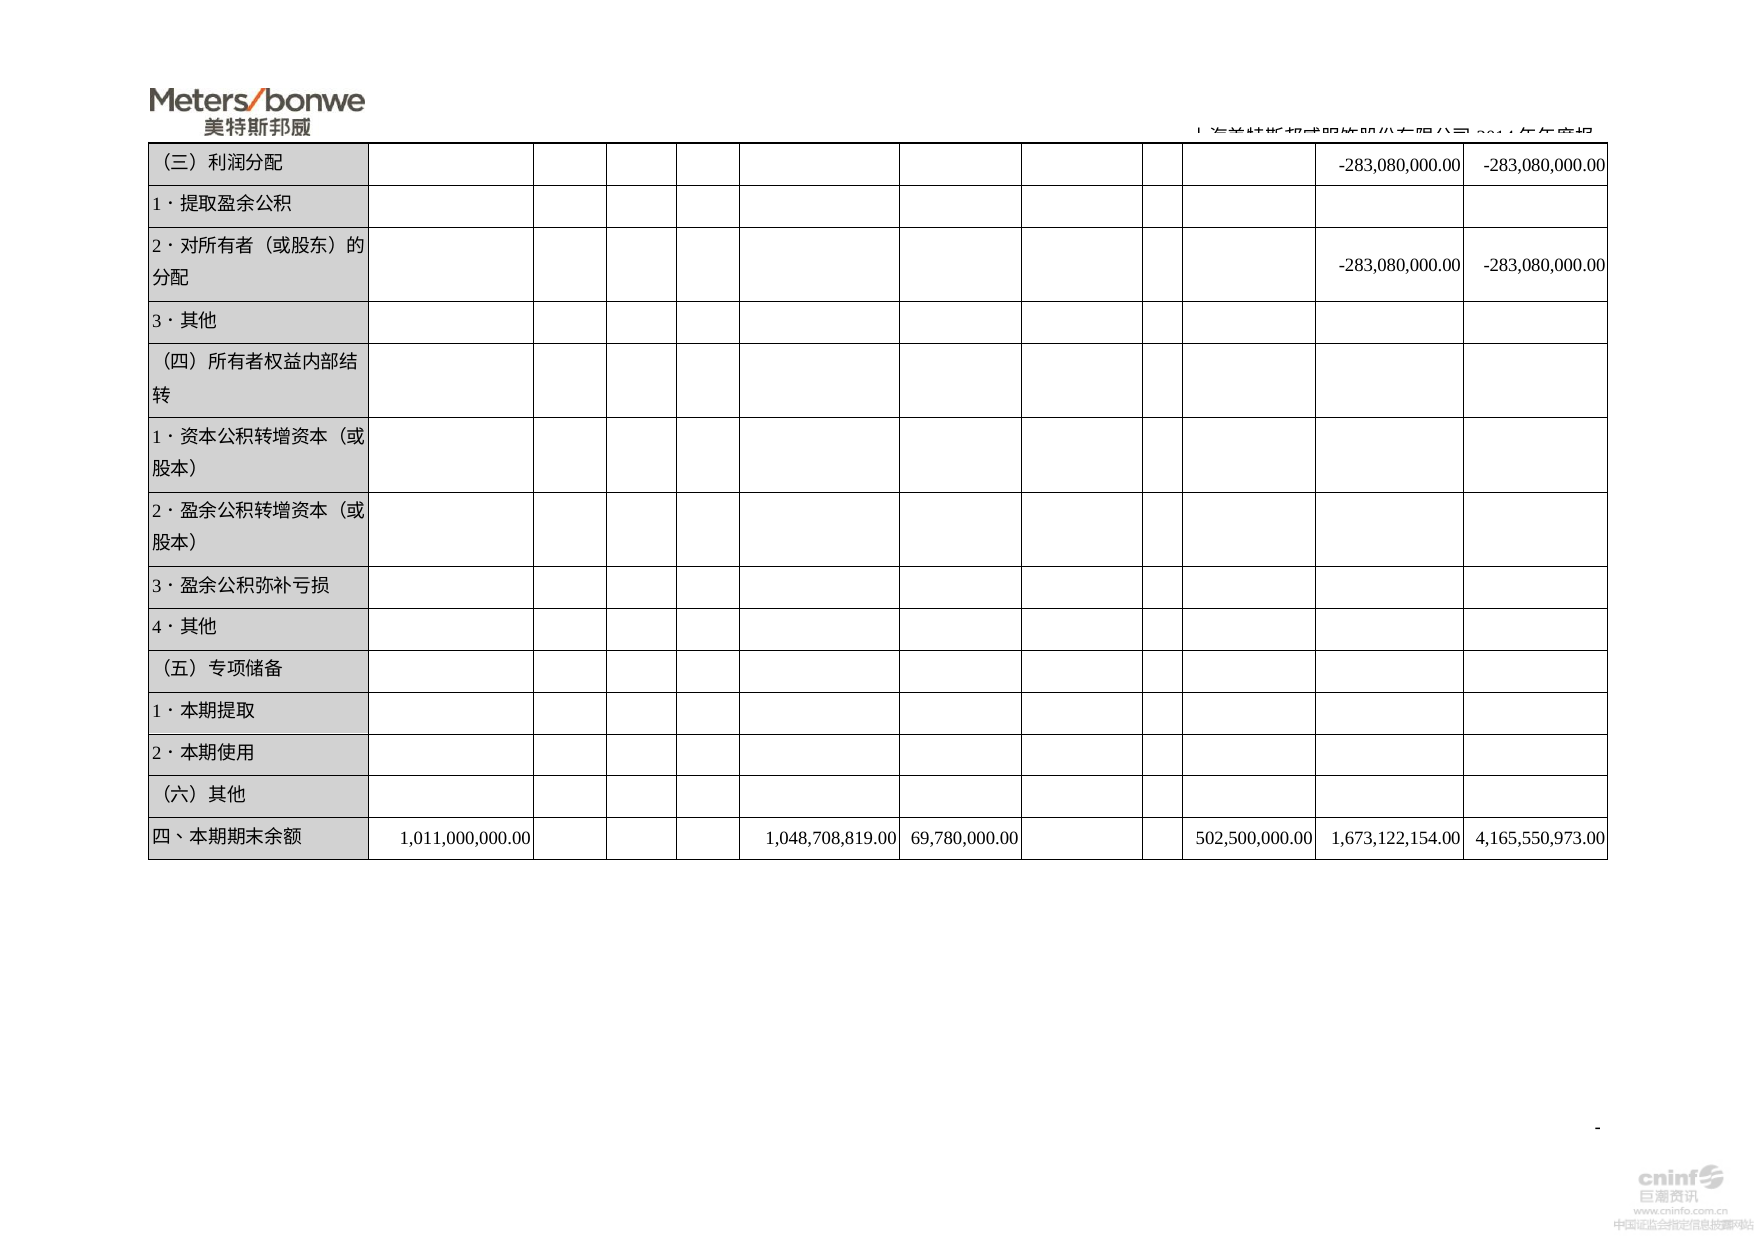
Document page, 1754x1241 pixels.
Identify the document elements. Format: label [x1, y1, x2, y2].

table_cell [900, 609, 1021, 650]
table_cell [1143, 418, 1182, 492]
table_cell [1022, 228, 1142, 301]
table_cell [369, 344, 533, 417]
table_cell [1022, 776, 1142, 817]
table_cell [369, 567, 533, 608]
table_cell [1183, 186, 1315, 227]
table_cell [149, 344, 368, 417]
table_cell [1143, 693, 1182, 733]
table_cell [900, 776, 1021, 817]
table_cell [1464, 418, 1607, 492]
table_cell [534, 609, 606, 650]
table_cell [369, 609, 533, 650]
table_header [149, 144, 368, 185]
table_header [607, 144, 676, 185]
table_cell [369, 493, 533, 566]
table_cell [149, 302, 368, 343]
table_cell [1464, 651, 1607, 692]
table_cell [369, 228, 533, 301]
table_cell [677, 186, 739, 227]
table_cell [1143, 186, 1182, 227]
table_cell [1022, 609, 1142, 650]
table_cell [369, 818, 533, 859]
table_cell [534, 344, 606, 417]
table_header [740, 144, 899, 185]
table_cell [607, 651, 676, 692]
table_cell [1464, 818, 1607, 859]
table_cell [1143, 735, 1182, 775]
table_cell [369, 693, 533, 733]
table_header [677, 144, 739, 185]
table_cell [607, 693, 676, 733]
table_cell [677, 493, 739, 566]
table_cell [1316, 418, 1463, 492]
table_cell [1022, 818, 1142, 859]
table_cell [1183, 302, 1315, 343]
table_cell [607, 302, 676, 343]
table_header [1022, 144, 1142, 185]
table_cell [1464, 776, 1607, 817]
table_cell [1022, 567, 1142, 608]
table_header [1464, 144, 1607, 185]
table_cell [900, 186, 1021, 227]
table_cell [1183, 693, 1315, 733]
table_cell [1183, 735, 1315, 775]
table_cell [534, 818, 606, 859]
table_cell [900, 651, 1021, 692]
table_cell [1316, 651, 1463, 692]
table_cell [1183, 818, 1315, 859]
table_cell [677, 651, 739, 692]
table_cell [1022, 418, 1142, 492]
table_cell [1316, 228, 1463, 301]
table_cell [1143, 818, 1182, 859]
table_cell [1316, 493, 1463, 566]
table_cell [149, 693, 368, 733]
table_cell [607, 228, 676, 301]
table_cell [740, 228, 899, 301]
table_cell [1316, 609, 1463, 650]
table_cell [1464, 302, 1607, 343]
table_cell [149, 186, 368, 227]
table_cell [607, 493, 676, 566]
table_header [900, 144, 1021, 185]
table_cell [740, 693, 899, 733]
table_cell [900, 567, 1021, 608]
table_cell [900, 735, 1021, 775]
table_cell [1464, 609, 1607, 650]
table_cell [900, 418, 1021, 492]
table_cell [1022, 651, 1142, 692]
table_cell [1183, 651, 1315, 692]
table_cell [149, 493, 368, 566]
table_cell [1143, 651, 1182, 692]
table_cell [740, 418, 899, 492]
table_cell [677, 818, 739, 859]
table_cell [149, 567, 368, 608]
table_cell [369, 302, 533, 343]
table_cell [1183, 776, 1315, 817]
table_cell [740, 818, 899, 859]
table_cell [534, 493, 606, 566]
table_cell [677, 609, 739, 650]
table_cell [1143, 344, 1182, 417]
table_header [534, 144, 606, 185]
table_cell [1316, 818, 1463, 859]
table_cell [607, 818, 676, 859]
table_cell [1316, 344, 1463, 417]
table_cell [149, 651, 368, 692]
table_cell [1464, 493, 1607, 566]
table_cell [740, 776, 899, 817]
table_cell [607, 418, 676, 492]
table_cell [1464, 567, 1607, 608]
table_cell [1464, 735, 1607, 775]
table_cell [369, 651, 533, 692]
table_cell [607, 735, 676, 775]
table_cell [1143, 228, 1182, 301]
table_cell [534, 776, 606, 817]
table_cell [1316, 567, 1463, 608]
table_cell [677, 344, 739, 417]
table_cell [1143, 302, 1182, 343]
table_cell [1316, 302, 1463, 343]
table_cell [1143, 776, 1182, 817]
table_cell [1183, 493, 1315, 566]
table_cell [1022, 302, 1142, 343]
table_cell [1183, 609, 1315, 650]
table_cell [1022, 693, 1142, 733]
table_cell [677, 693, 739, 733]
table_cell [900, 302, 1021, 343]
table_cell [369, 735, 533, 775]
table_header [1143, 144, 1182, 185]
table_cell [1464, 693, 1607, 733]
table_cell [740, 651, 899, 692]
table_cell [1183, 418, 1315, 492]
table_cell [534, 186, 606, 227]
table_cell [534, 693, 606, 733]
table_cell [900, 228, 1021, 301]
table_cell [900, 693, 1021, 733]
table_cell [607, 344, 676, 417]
picture [1613, 1159, 1754, 1241]
picture [150, 88, 365, 136]
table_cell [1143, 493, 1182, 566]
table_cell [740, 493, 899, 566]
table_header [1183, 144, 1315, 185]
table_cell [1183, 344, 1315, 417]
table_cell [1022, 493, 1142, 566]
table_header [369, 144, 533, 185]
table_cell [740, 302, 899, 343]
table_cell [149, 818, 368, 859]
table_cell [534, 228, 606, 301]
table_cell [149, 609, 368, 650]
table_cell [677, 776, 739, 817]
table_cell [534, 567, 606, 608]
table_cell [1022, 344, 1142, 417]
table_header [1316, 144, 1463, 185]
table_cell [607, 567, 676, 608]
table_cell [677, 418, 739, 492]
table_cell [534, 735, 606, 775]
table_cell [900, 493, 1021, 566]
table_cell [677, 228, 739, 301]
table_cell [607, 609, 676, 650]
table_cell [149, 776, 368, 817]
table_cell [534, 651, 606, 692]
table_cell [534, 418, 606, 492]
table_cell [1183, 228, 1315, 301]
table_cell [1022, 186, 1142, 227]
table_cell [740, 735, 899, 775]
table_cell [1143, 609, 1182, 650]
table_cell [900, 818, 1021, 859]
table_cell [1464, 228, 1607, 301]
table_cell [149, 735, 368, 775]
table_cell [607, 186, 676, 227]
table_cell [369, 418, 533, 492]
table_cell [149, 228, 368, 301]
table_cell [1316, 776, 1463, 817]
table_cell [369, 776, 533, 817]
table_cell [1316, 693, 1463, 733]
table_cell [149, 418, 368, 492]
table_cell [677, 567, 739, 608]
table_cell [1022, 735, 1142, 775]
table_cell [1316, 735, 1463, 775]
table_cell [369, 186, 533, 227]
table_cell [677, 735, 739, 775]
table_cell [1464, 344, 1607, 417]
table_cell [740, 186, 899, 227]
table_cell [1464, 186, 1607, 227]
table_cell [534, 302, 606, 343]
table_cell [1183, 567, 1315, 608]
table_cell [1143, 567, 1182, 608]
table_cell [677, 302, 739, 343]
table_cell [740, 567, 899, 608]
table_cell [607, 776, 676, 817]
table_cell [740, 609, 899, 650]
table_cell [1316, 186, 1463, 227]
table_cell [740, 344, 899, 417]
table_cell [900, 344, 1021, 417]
